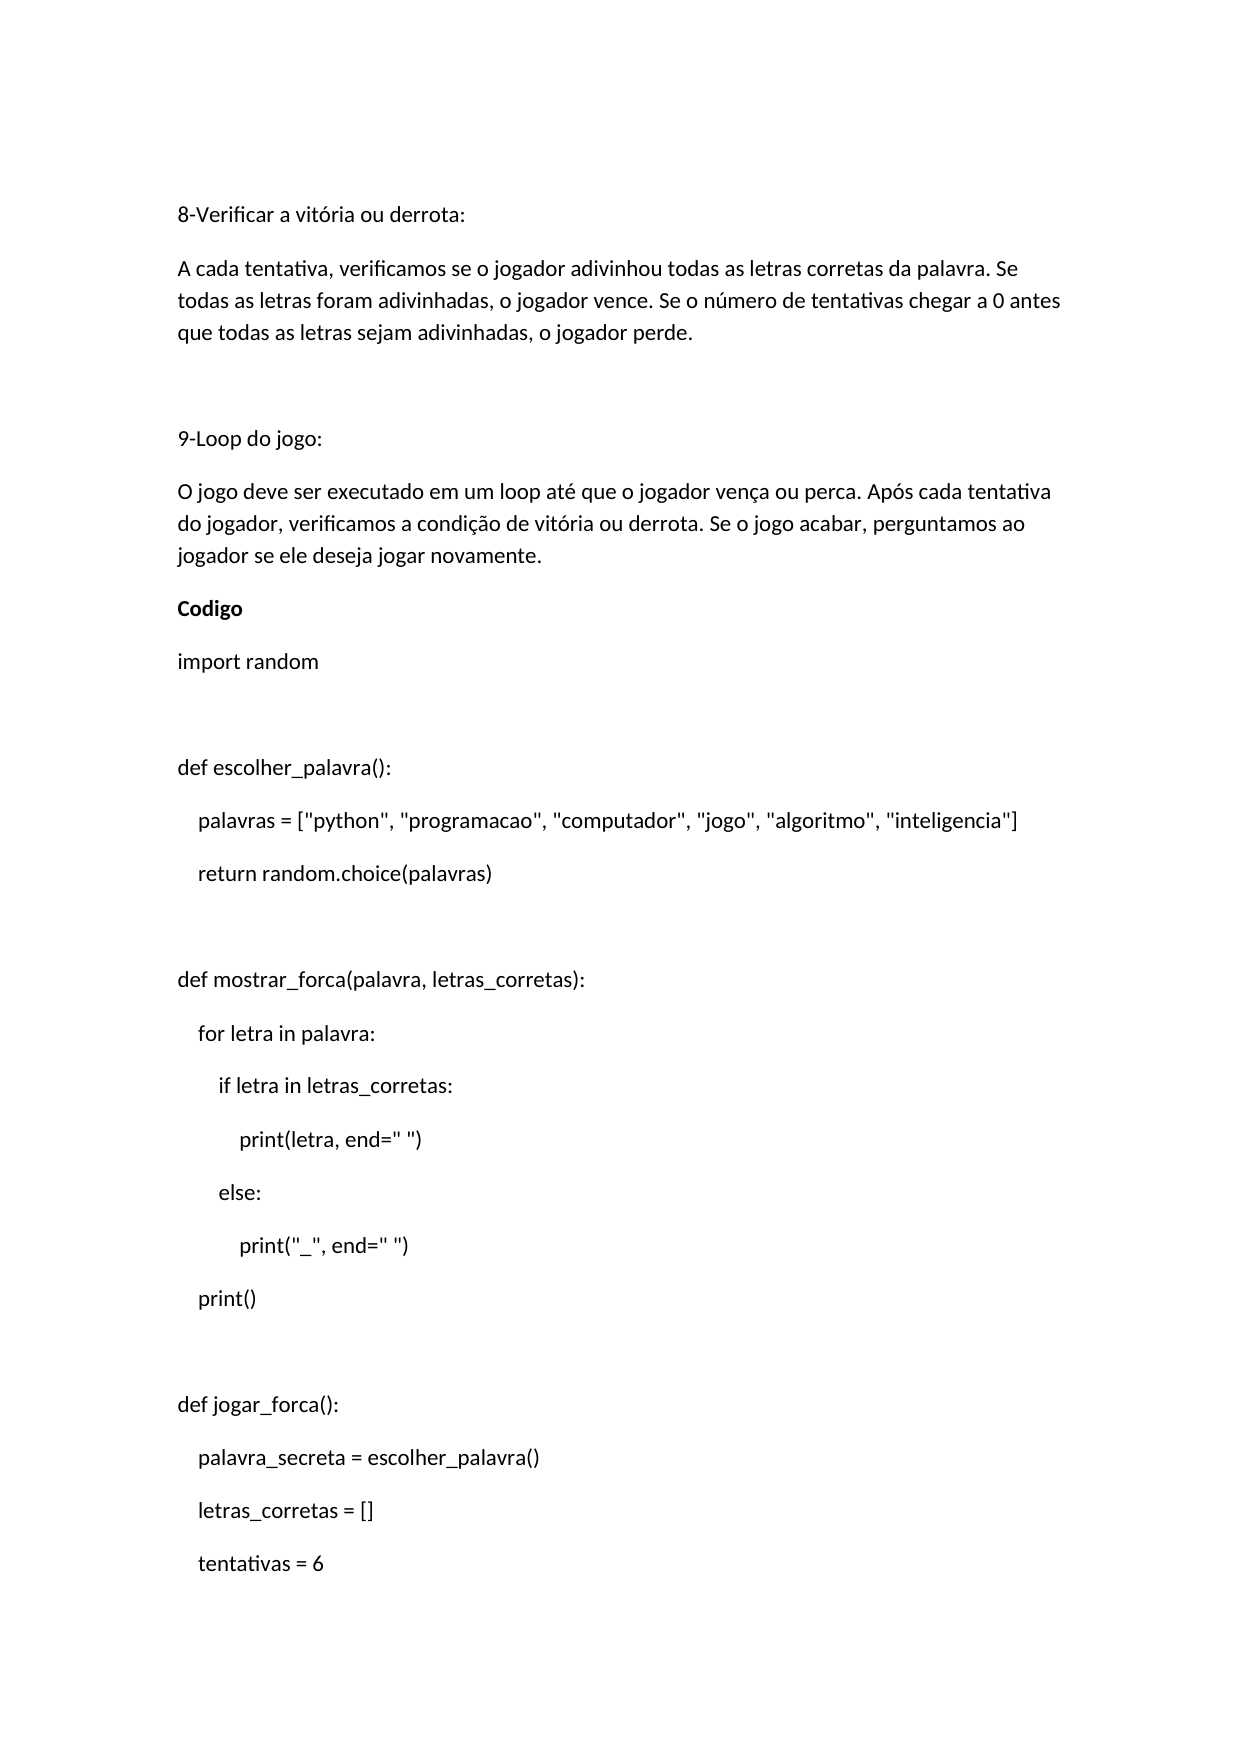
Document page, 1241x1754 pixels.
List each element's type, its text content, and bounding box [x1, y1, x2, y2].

text else: [177, 1178, 1063, 1206]
text print() [177, 1284, 1063, 1312]
text print("_", end=" ") [177, 1231, 1063, 1259]
text for letra in palavra: [177, 1019, 1063, 1047]
text Codigo [177, 594, 1063, 622]
text palavra_secreta = escolher_palavra() [177, 1443, 1063, 1471]
text tentativas = 6 [177, 1549, 1063, 1577]
text 8-Verificar a vitória ou derrota: [177, 201, 1063, 229]
text if letra in letras_corretas: [177, 1072, 1063, 1100]
text import random [177, 647, 1063, 676]
text print(letra, end=" ") [177, 1125, 1063, 1153]
text def escolher_palavra(): [177, 753, 1063, 782]
text O jogo deve ser executado em um loop até que o jogador vença ou perca. Após cada tentativa do jogador, verificamos a condição de vitória ou derrota. Se o jogo acabar, perguntamos ao jogador se ele deseja jogar novamente. [177, 477, 1063, 569]
text A cada tentativa, verificamos se o jogador adivinhou todas as letras corretas da palavra. Se todas as letras foram adivinhadas, o jogador vence. Se o número de tentativas chegar a 0 antes que todas as letras sejam adivinhadas, o jogador perde. [177, 254, 1063, 346]
text letras_corretas = [] [177, 1496, 1063, 1524]
text def jogar_forca(): [177, 1390, 1063, 1418]
text palavras = ["python", "programacao", "computador", "jogo", "algoritmo", "inteligencia"] [177, 807, 1063, 834]
text return random.choice(palavras) [177, 859, 1063, 888]
text 9-Loop do jogo: [177, 424, 1063, 452]
text def mostrar_forca(palavra, letras_corretas): [177, 966, 1063, 994]
